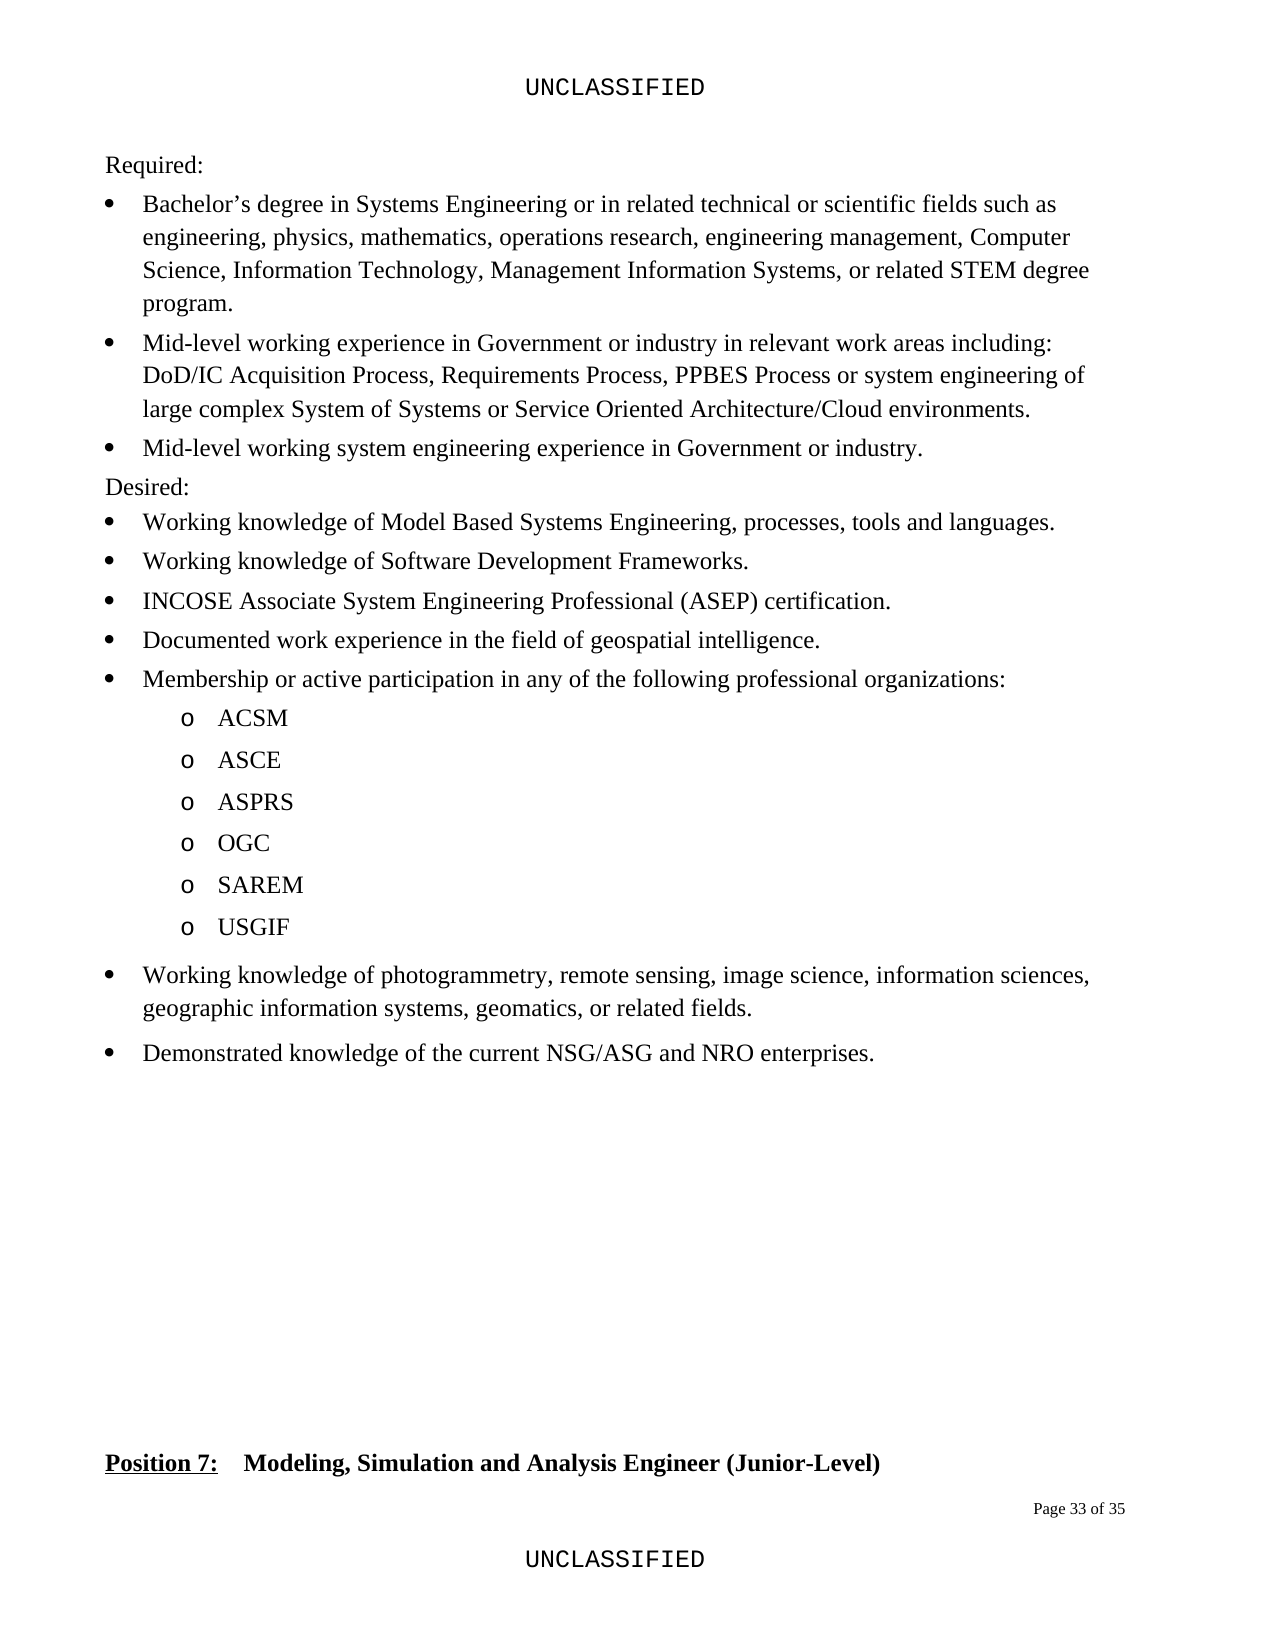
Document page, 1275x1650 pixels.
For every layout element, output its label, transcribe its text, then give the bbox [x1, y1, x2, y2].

list Working knowledge of Model Based Systems Engineering, processes, tools and languages. [105, 507, 1125, 536]
list INCOSE Associate System Engineering Professional (ASEP) certification. [105, 586, 1125, 614]
list Mid-level working experience in Government or industry in relevant work areas including: DoD/IC Acquisition Process, Requirements Process, PPBES Process or system engineering of large complex System of Systems or Service Oriented Architecture/Cloud environments. [105, 328, 1125, 422]
text Required: [105, 150, 1125, 179]
list Bachelor’s degree in Systems Engineering or in related technical or scientific fields such as engineering, physics, mathematics, operations research, engineering management, Computer Science, Information Technology, Management Information Systems, or related STEM degree program. [105, 189, 1125, 317]
list Membership or active participation in any of the following professional organizations: [105, 664, 1125, 693]
list Demonstrated knowledge of the current NSG/ASG and NRO enterprises. [105, 1038, 1125, 1067]
text Desired: [105, 472, 1125, 501]
list ASCE [180, 745, 1125, 776]
list OGC [180, 828, 1125, 859]
text Position 7: Modeling, Simulation and Analysis Engineer (Junior-Level) [105, 1448, 1125, 1477]
list Working knowledge of photogrammetry, remote sensing, image science, information sciences, geographic information systems, geomatics, or related fields. [105, 960, 1125, 1022]
list USGIF [180, 912, 1125, 943]
list SAREM [180, 870, 1125, 901]
list Mid-level working system engineering experience in Government or industry. [105, 433, 1125, 462]
list Working knowledge of Software Development Frameworks. [105, 546, 1125, 575]
list ASPRS [180, 787, 1125, 818]
list Documented work experience in the field of geospatial intelligence. [105, 625, 1125, 654]
list ACSM [180, 703, 1125, 734]
